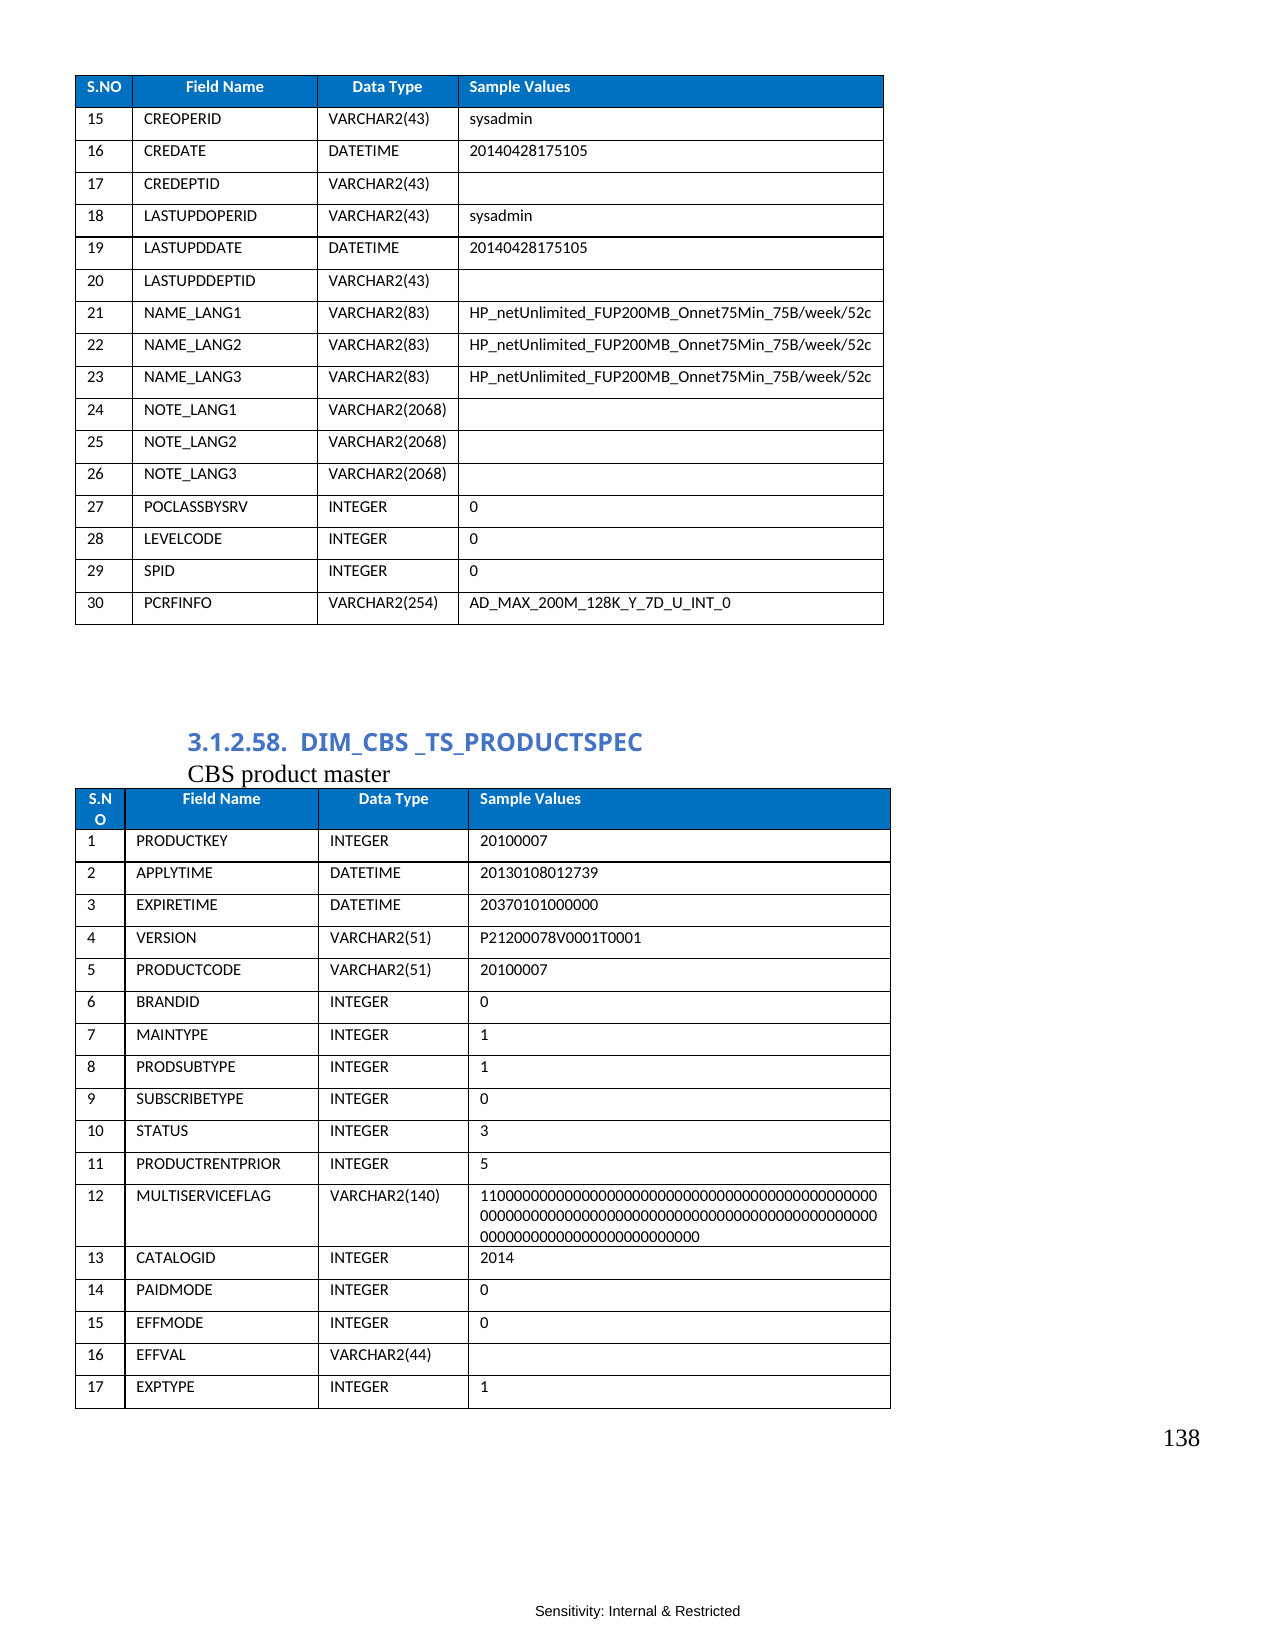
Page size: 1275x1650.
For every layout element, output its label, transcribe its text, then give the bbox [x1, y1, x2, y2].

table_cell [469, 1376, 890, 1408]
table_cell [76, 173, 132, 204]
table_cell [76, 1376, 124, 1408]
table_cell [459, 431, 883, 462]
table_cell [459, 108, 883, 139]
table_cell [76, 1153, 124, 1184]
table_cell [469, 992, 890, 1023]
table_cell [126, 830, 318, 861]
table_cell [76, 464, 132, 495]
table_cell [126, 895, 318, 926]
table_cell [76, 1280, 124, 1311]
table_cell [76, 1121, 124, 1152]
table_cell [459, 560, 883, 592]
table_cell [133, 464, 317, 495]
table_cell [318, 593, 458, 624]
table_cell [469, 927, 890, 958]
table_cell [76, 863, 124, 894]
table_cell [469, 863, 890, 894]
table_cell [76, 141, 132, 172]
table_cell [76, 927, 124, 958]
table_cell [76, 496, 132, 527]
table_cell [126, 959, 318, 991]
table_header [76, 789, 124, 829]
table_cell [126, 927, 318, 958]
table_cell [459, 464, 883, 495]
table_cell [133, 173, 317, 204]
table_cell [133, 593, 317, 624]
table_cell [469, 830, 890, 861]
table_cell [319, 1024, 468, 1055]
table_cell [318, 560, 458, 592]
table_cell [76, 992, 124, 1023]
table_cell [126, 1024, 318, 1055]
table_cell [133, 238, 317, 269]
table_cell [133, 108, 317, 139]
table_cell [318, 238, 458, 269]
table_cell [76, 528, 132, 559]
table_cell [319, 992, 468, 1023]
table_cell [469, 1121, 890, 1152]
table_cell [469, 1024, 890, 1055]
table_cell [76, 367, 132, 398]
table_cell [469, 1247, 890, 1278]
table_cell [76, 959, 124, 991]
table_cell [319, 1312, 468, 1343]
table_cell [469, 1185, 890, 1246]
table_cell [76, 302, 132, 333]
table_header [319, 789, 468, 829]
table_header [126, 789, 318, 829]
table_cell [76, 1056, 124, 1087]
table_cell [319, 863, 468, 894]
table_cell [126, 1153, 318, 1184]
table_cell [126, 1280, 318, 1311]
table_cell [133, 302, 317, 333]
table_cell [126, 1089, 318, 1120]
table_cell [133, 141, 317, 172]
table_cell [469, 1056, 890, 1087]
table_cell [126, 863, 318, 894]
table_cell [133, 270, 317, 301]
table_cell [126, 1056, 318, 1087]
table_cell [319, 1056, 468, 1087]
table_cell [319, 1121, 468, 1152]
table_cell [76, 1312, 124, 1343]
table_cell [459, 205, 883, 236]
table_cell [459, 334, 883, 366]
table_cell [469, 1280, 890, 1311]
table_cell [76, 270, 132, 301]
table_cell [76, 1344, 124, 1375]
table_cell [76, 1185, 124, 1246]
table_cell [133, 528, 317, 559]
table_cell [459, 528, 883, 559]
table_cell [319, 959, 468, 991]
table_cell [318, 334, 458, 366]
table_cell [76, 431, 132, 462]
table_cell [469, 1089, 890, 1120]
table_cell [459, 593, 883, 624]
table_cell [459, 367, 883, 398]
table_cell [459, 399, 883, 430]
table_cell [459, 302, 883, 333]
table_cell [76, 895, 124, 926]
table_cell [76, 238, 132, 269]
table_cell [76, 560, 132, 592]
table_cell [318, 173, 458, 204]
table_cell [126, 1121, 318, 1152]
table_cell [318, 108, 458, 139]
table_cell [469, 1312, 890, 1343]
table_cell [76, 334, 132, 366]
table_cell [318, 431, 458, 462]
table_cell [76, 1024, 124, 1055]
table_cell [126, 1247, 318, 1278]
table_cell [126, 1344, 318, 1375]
subtitle DIM_CBS _TS_PRODUCTSPEC [187, 724, 1200, 759]
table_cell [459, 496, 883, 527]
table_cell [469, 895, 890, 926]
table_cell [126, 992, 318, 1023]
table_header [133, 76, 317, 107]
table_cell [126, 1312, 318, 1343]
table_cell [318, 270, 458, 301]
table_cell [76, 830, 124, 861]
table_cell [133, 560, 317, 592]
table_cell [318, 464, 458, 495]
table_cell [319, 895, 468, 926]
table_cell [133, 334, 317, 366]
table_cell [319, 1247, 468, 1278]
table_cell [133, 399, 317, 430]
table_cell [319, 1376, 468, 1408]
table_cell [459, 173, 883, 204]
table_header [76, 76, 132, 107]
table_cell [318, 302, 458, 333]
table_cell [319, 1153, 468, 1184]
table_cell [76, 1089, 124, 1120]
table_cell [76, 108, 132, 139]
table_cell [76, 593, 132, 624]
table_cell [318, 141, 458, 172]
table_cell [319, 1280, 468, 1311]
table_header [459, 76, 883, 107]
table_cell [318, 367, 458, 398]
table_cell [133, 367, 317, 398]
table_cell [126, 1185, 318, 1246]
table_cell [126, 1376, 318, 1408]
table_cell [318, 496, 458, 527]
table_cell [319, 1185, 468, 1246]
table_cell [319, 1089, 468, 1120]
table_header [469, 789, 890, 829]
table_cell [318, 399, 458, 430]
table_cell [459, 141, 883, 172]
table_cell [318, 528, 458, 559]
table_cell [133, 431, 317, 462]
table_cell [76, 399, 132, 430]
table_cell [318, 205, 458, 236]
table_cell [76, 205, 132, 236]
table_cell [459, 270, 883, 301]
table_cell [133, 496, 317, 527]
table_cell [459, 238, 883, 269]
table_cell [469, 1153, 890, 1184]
text CBS product master [187, 759, 1200, 787]
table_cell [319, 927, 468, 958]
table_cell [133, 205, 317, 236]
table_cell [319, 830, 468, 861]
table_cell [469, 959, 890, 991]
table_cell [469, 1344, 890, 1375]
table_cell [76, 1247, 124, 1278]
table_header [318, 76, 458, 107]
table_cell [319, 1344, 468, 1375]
